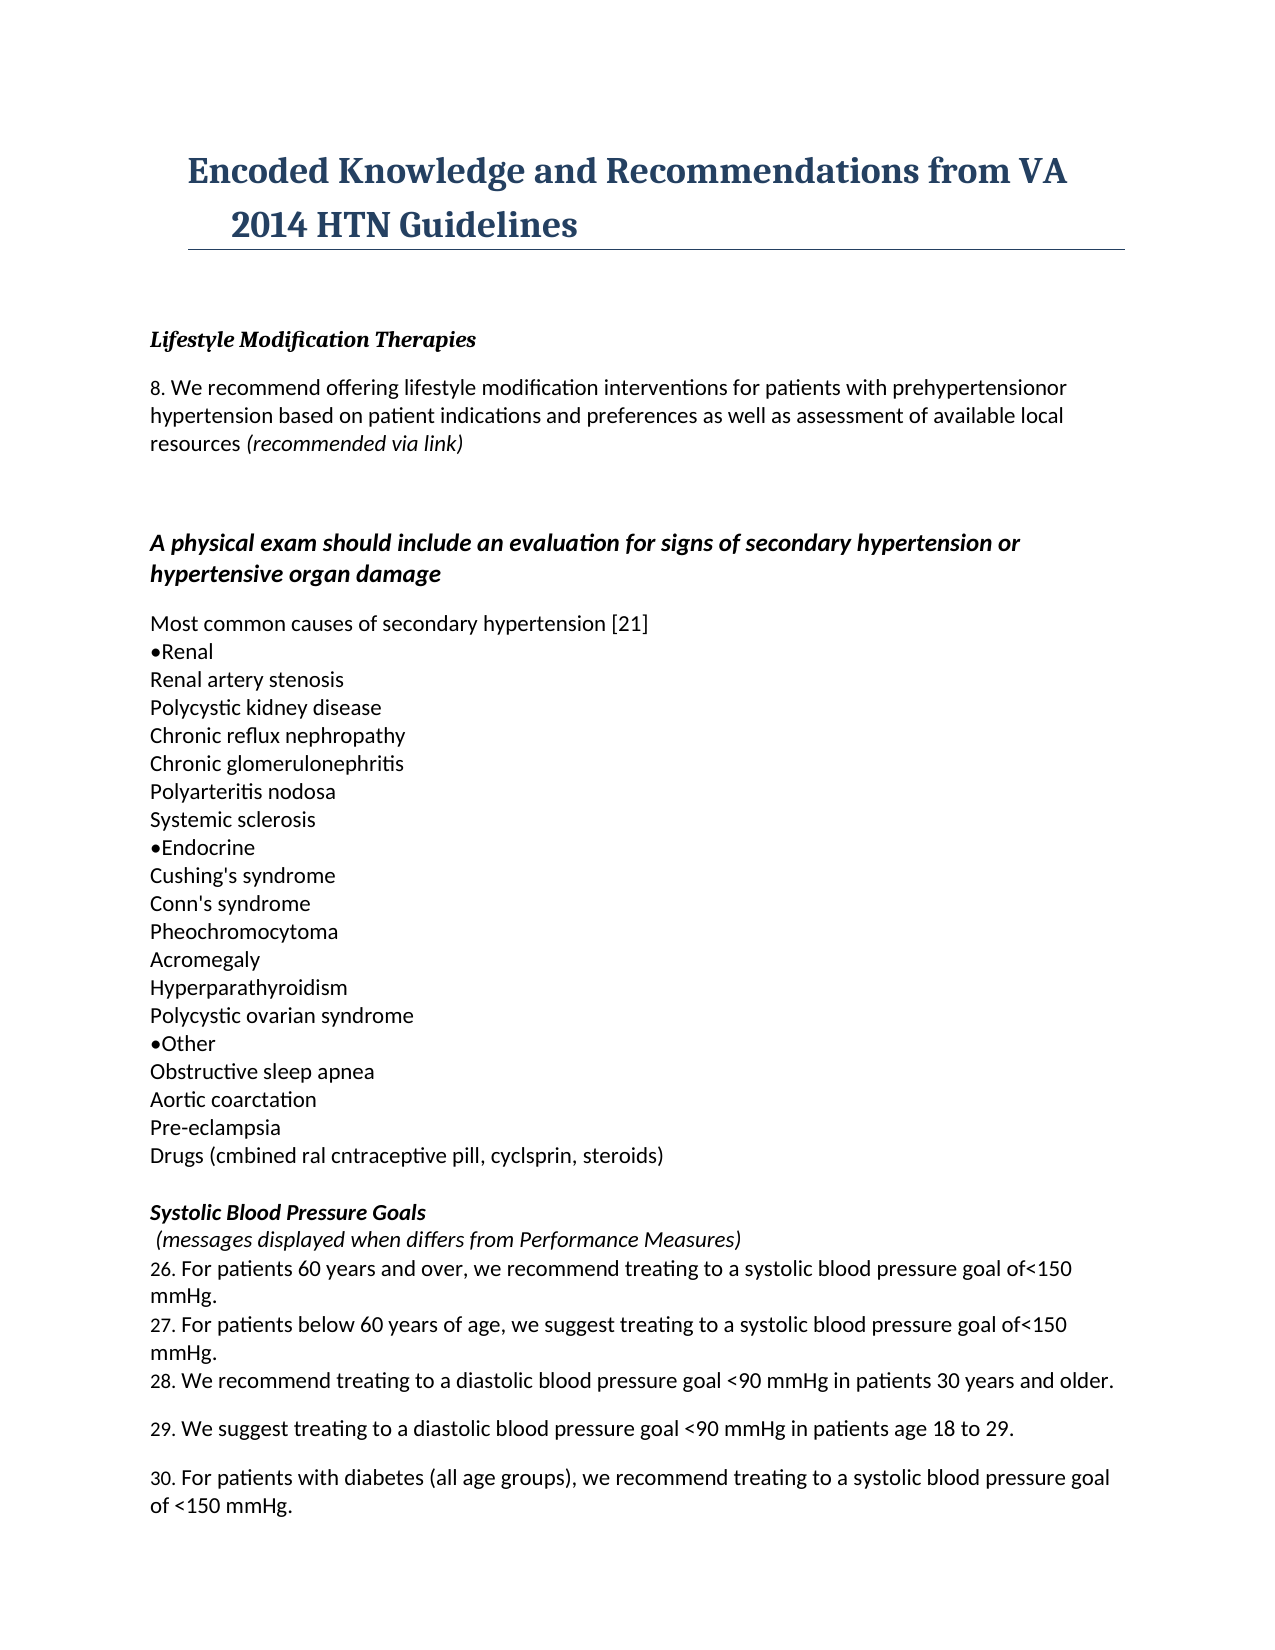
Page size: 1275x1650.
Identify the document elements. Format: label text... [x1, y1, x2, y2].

text Most common causes of secondary hypertension [21] [150, 609, 1125, 637]
text 27. For patients below 60 years of age, we suggest treating to a systolic blood pressure goal of<150 mmHg. [150, 1310, 1125, 1366]
text 30. For patients with diabetes (all age groups), we recommend treating to a systolic blood pressure goal of <150 mmHg. [150, 1463, 1125, 1519]
text Conn's syndrome [150, 889, 1125, 917]
text Aortic coarctation [150, 1086, 1125, 1113]
text •Other [150, 1029, 1125, 1057]
text •Renal [150, 637, 1125, 665]
text Chronic reflux nephropathy [150, 721, 1125, 749]
text Lifestyle Modification Therapies [150, 326, 1125, 353]
text Pre-eclampsia [150, 1113, 1125, 1142]
text Chronic glomerulonephritis [150, 749, 1125, 777]
text 28. We recommend treating to a diastolic blood pressure goal <90 mmHg in patients 30 years and older. [150, 1366, 1125, 1394]
text Polyarteritis nodosa [150, 777, 1125, 805]
text Polycystic kidney disease [150, 693, 1125, 721]
text A physical exam should include an evaluation for signs of secondary hypertension or hypertensive organ damage [150, 527, 1125, 588]
text 26. For patients 60 years and over, we recommend treating to a systolic blood pressure goal of<150 mmHg. [150, 1254, 1125, 1310]
text Pheochromocytoma [150, 917, 1125, 945]
text Polycystic ovarian syndrome [150, 1001, 1125, 1029]
text Acromegaly [150, 945, 1125, 973]
text Systemic sclerosis [150, 805, 1125, 833]
text Renal artery stenosis [150, 665, 1125, 693]
text Systolic Blood Pressure Goals [150, 1198, 1125, 1226]
text 8. We recommend offering lifestyle modification interventions for patients with prehypertensionor hypertension based on patient indications and preferences as well as assessment of available local resources (recommended via link) [150, 373, 1125, 458]
text (messages displayed when differs from Performance Measures) [150, 1226, 1125, 1254]
text Obstructive sleep apnea [150, 1057, 1125, 1086]
text •Endocrine [150, 833, 1125, 861]
text Hyperparathyroidism [150, 973, 1125, 1001]
subtitle Encoded Knowledge and Recommendations from VA 2014 HTN Guidelines [187, 150, 1125, 250]
text Drugs (cmbined ral cntraceptive pill, cyclsprin, steroids) [150, 1142, 1125, 1169]
text 29. We suggest treating to a diastolic blood pressure goal <90 mmHg in patients age 18 to 29. [150, 1414, 1125, 1443]
text Cushing's syndrome [150, 861, 1125, 889]
